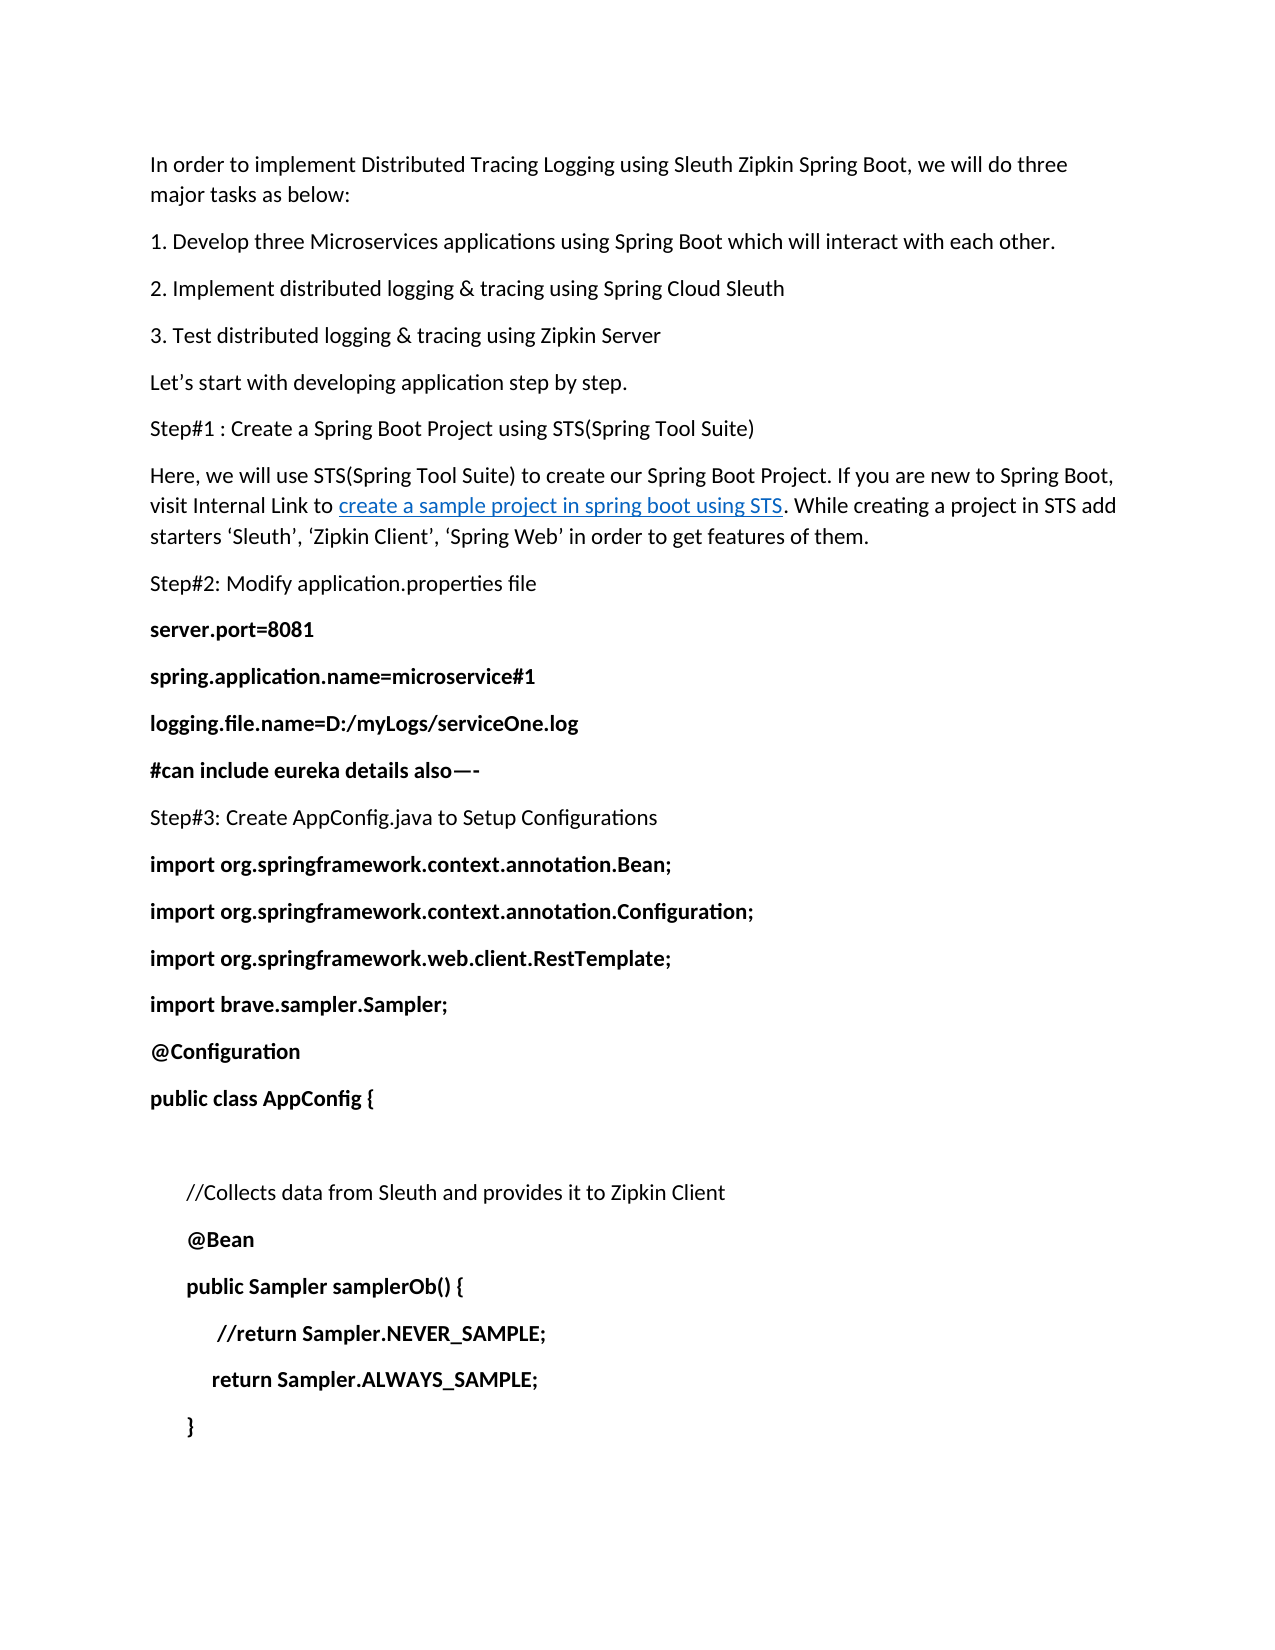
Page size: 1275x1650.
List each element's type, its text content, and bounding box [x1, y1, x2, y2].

text In order to implement Distributed Tracing Logging using Sleuth Zipkin Spring Boot, we will do three major tasks as below: [150, 150, 1125, 208]
text server.port=8081 [150, 616, 1125, 644]
text #can include eureka details also—- [150, 756, 1125, 784]
text 2. Implement distributed logging & tracing using Spring Cloud Sleuth [150, 274, 1125, 302]
text return Sampler.ALWAYS_SAMPLE; [150, 1366, 1125, 1394]
text import brave.sampler.Sampler; [150, 991, 1125, 1019]
text import org.springframework.context.annotation.Configuration; [150, 897, 1125, 925]
text import org.springframework.context.annotation.Bean; [150, 850, 1125, 878]
text spring.application.name=microservice#1 [150, 662, 1125, 691]
text //Collects data from Sleuth and provides it to Zipkin Client [150, 1178, 1125, 1206]
text Step#2: Modify application.properties file [150, 569, 1125, 597]
text Let’s start with developing application step by step. [150, 368, 1125, 396]
text Step#1 : Create a Spring Boot Project using STS(Spring Tool Suite) [150, 414, 1125, 443]
text } [150, 1412, 1125, 1441]
text 1. Develop three Microservices applications using Spring Boot which will interact with each other. [150, 227, 1125, 255]
text public class AppConfig { [150, 1084, 1125, 1112]
text public Sampler samplerOb() { [150, 1272, 1125, 1300]
text //return Sampler.NEVER_SAMPLE; [150, 1319, 1125, 1347]
text @Bean [150, 1225, 1125, 1253]
text Here, we will use STS(Spring Tool Suite) to create our Spring Boot Project. If you are new to Spring Boot, visit Internal Link to create a sample project in spring boot using STS. While creating a project in STS add starters ‘Sleuth’, ‘Zipkin Client’, ‘Spring Web’ in order to get features of them. [150, 461, 1125, 550]
text @Configuration [150, 1037, 1125, 1066]
text Step#3: Create AppConfig.java to Setup Configurations [150, 803, 1125, 831]
text import org.springframework.web.client.RestTemplate; [150, 944, 1125, 972]
text 3. Test distributed logging & tracing using Zipkin Server [150, 321, 1125, 349]
text logging.file.name=D:/myLogs/serviceOne.log [150, 709, 1125, 737]
